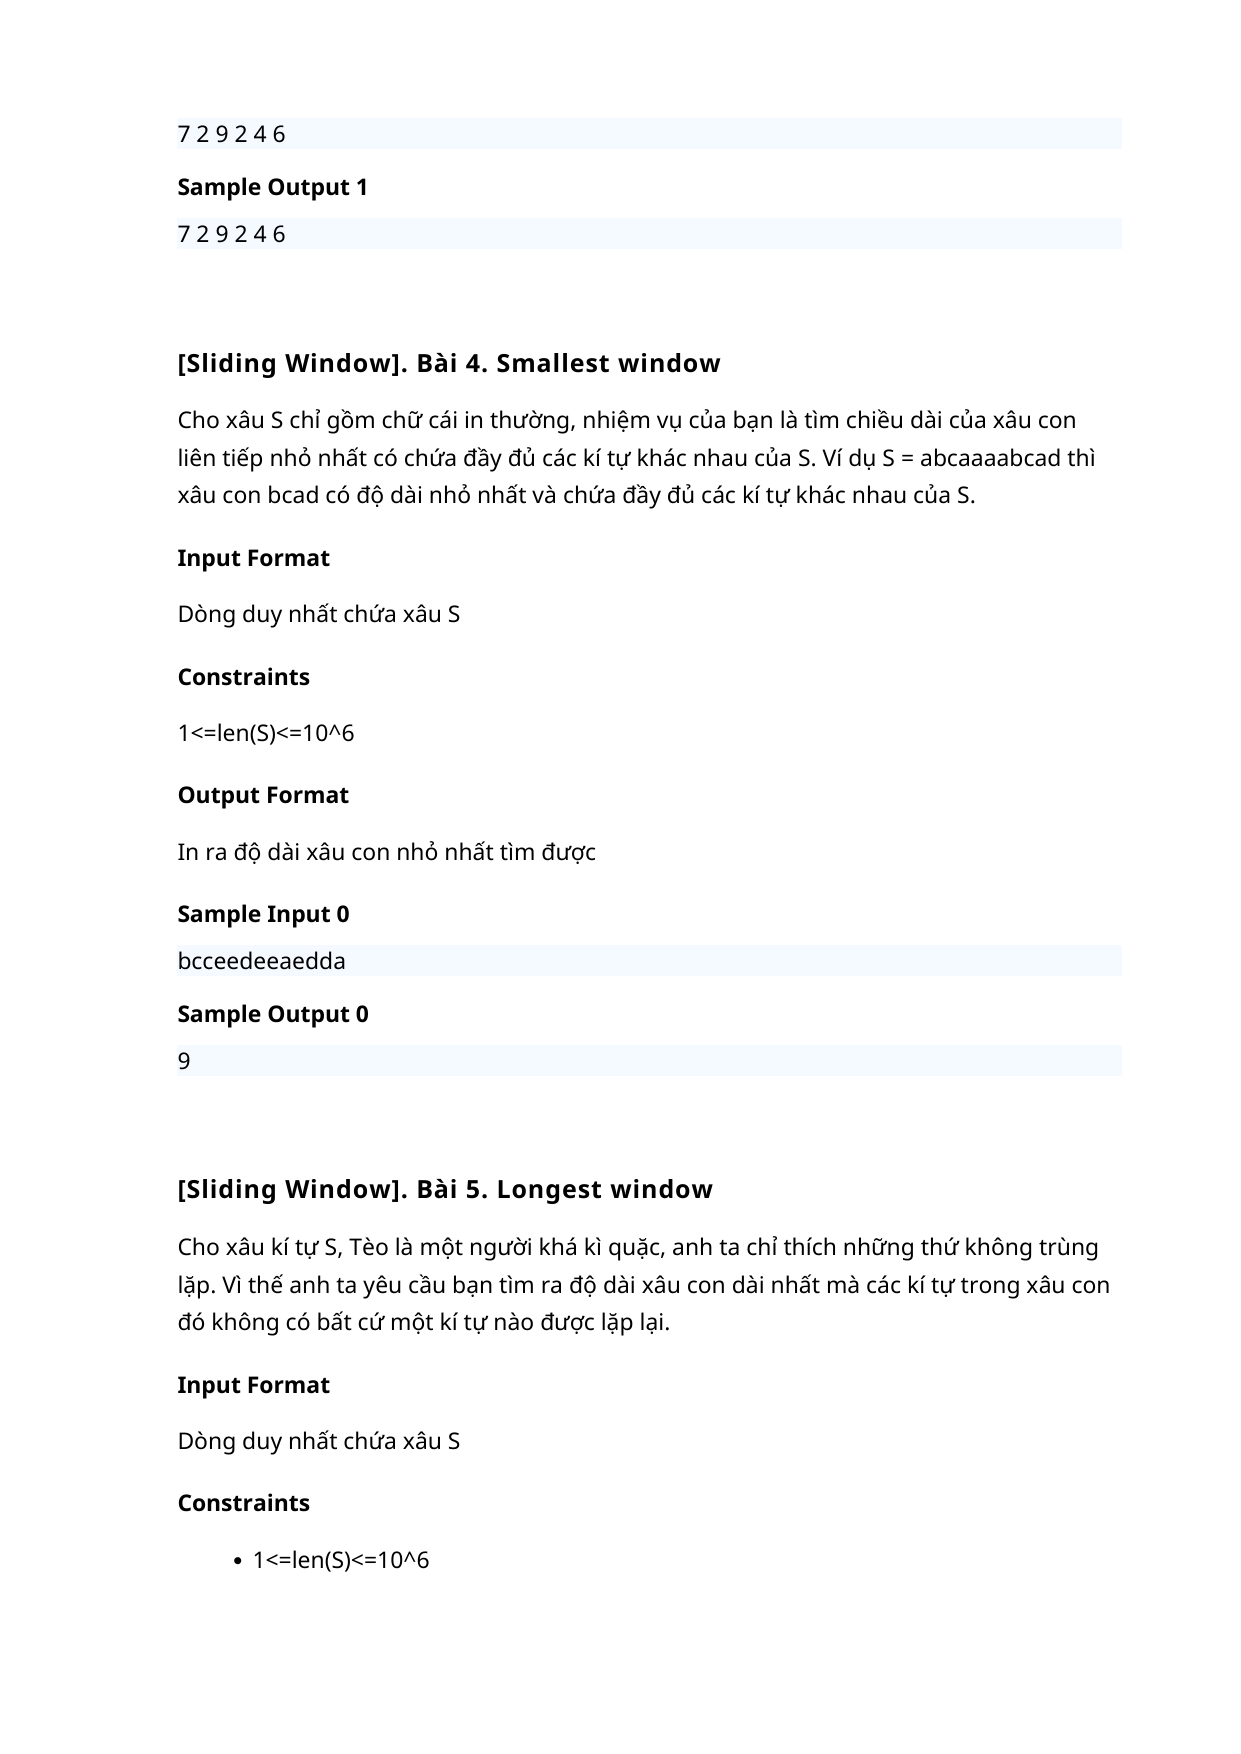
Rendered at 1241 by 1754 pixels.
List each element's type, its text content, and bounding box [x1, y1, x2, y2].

text [Sliding Window]. Bài 4. Smallest window [177, 345, 1122, 379]
text 7 2 9 2 4 6 [177, 218, 1122, 249]
text Constraints [177, 654, 1122, 692]
text Constraints [177, 1481, 1122, 1518]
text Dòng duy nhất chứa xâu S [177, 592, 1122, 629]
text bcceedeeaedda [177, 945, 1122, 976]
text Sample Output 0 [177, 992, 1122, 1029]
list 1<=len(S)<=10^6 [234, 1537, 1122, 1575]
text [Sliding Window]. Bài 5. Longest window [177, 1172, 1122, 1206]
text Cho xâu kí tự S, Tèo là một người khá kì quặc, anh ta chỉ thích những thứ không trùng lặp. Vì thế anh ta yêu cầu bạn tìm ra độ dài xâu con dài nhất mà các kí tự trong xâu con đó không có bất cứ một kí tự nào được lặp lại. [177, 1225, 1122, 1337]
text Input Format [177, 1362, 1122, 1400]
text Output Format [177, 773, 1122, 811]
text Cho xâu S chỉ gồm chữ cái in thường, nhiệm vụ của bạn là tìm chiều dài của xâu con liên tiếp nhỏ nhất có chứa đầy đủ các kí tự khác nhau của S. Ví dụ S = abcaaaabcad thì xâu con bcad có độ dài nhỏ nhất và chứa đầy đủ các kí tự khác nhau của S. [177, 398, 1122, 511]
text In ra độ dài xâu con nhỏ nhất tìm được [177, 829, 1122, 867]
text Sample Output 1 [177, 165, 1122, 202]
text Input Format [177, 536, 1122, 573]
text Dòng duy nhất chứa xâu S [177, 1418, 1122, 1456]
text 7 2 9 2 4 6 [177, 118, 1122, 149]
text 9 [177, 1045, 1122, 1076]
text Sample Input 0 [177, 892, 1122, 929]
text 1<=len(S)<=10^6 [177, 711, 1122, 748]
